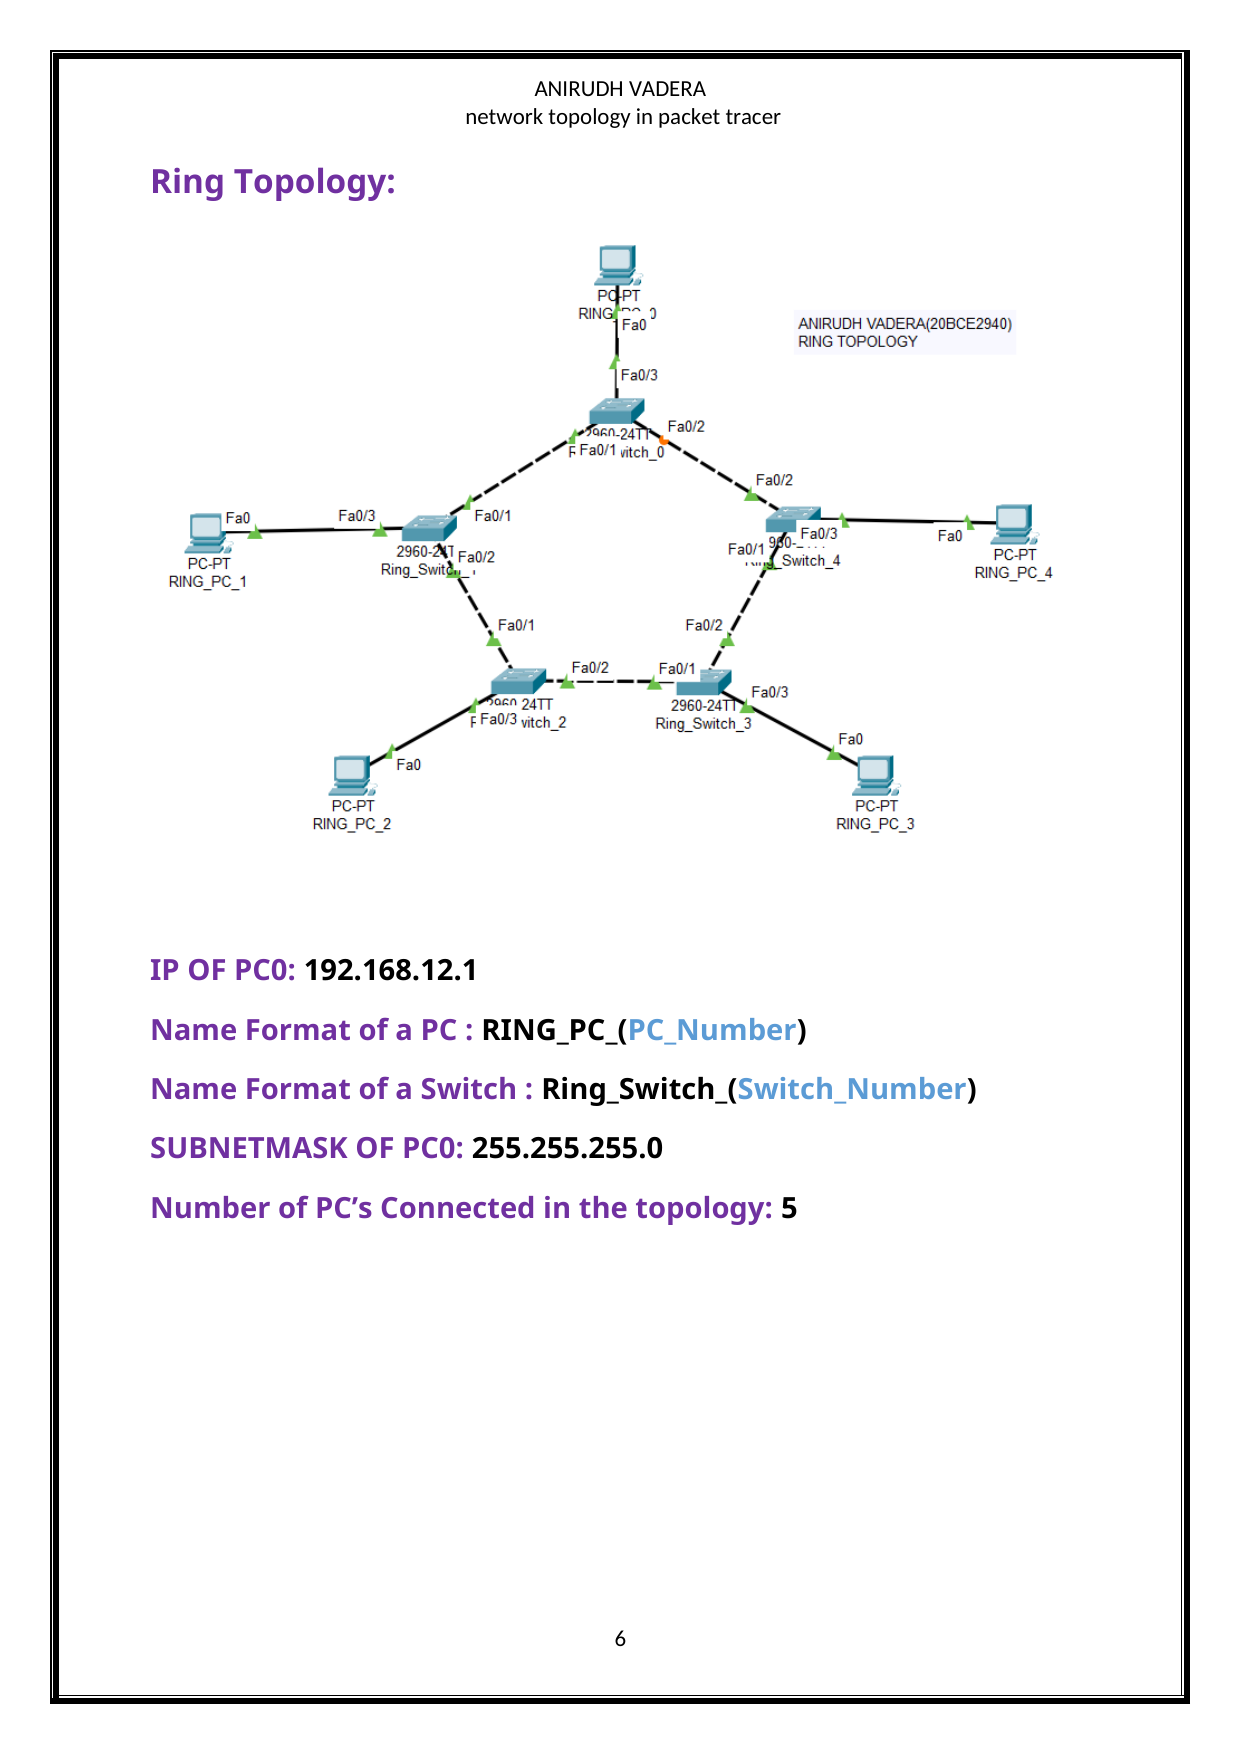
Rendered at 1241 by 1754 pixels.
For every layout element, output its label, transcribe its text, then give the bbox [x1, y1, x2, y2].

text Name Format of a PC : RING_PC_(PC_Number) [150, 1009, 1090, 1048]
text IP OF PC0: 192.168.12.1 [150, 949, 1090, 989]
text Number of PC’s Connected in the topology: 5 [150, 1187, 1090, 1227]
text Ring Topology: [150, 158, 1090, 203]
text SUBNETMASK OF PC0: 255.255.255.0 [150, 1128, 1090, 1167]
text Name Format of a Switch : Ring_Switch_(Switch_Number) [150, 1068, 1090, 1108]
picture [150, 223, 1091, 865]
